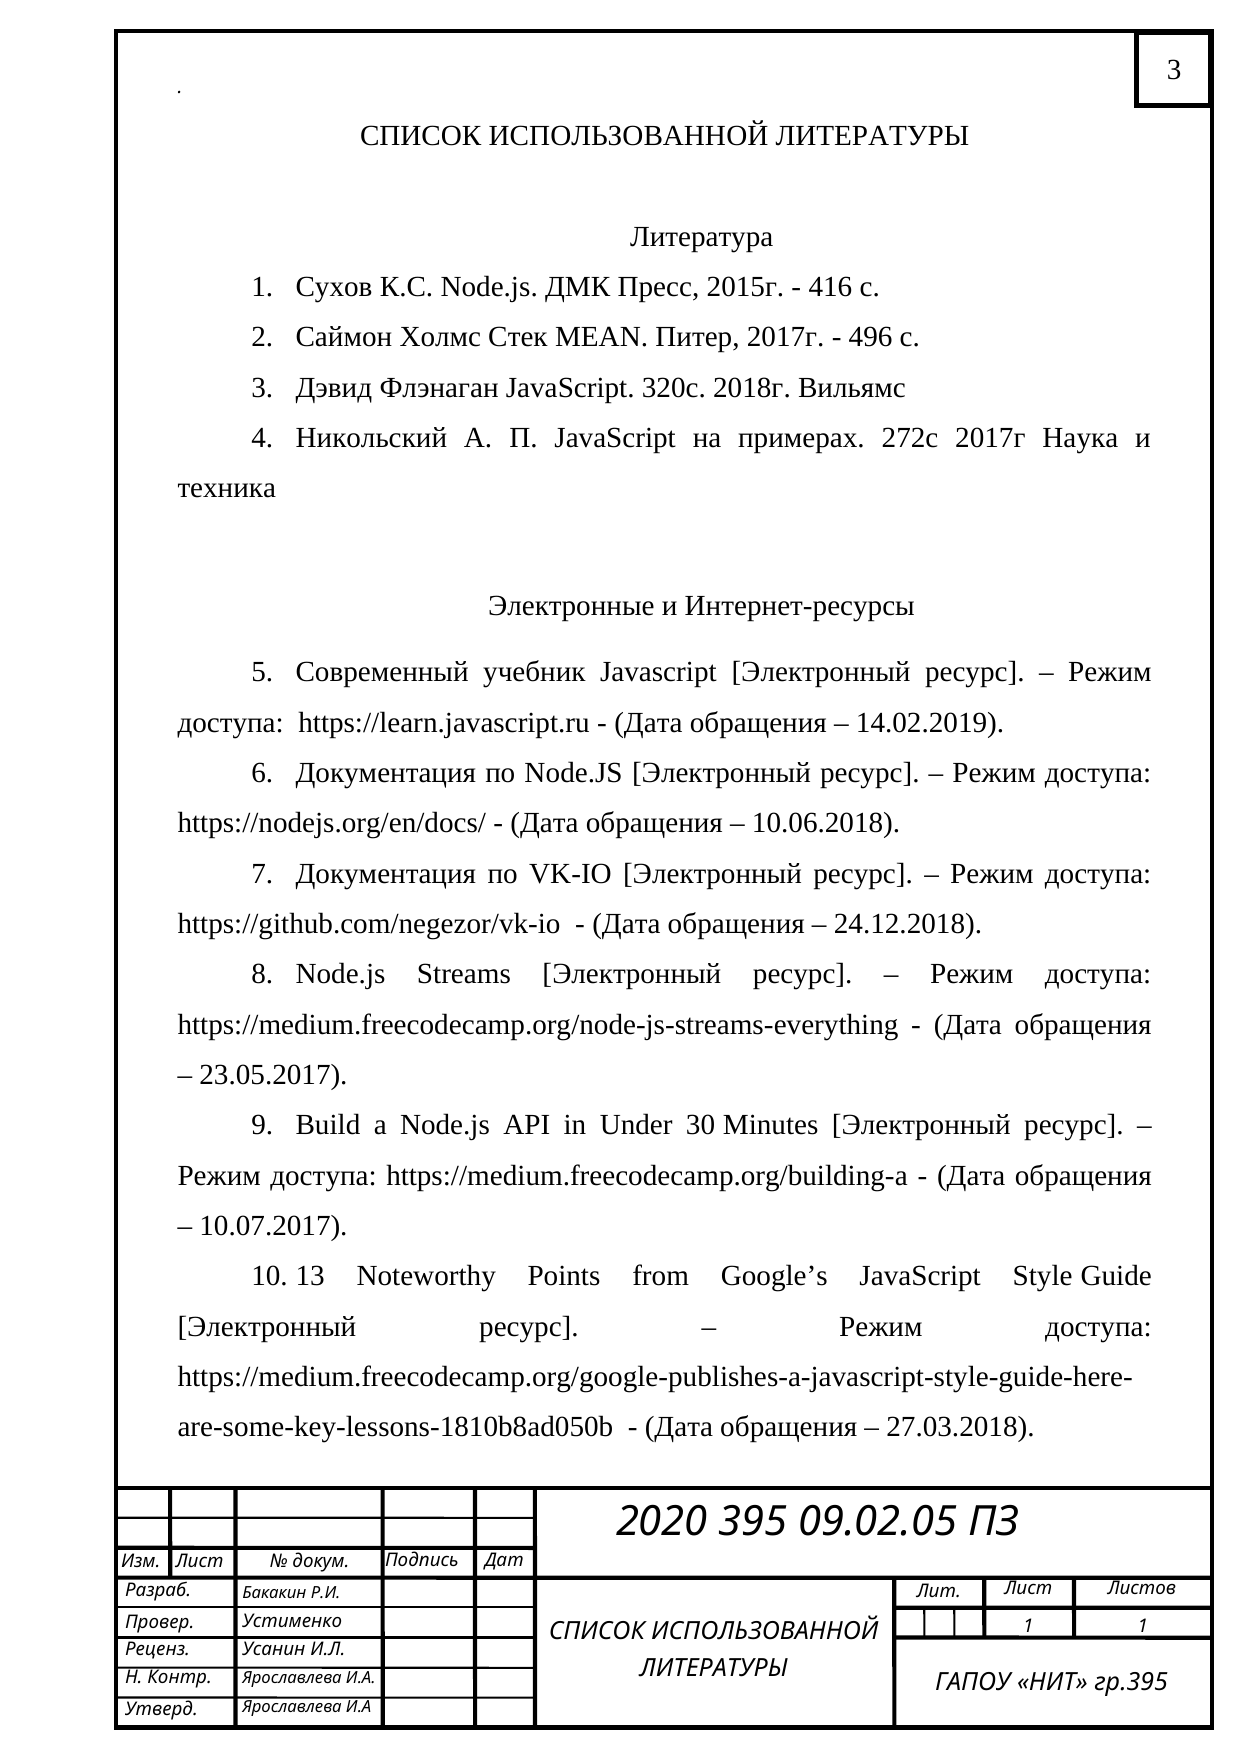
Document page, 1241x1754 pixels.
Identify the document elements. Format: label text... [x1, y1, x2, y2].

list Build a Node.js API in Under 30 Minutes [Электронный ресурс]. – Режим доступа: https://medium.freecodecamp.org/building-a - (Дата обращения – 10.07.2017). [177, 1107, 1152, 1242]
list Саймон Холмс Стек MEAN. Питер, 2017г. - 496 с. [177, 319, 1152, 353]
text Литература [177, 219, 1152, 252]
list Современный учебник Javascript [Электронный ресурс]. – Режим доступа: https://learn.javascript.ru - (Дата обращения – 14.02.2019). [177, 654, 1152, 738]
list Документация по Node.JS [Электронный ресурс]. – Режим доступа: https://nodejs.org/en/docs/ - (Дата обращения – 10.06.2018). [177, 755, 1152, 839]
text СПИСОК ИСПОЛЬЗОВАННОЙ ЛИТЕРАТУРЫ [177, 118, 1152, 152]
list Никольский А. П. JavaScript на примерах. 272с 2017г Наука и техника [177, 420, 1152, 504]
list Документация по VK-IO [Электронный ресурс]. – Режим доступа: https://github.com/negezor/vk-io - (Дата обращения – 24.12.2018). [177, 856, 1152, 940]
list Сухов К.С. Node.js. ДМК Пресс, 2015г. - 416 с. [177, 269, 1152, 303]
list Дэвид Флэнаган JavaScript. 320c. 2018г. Вильямс [177, 370, 1152, 403]
list 13 Noteworthy Points from Google’s JavaScript Style Guide [Электронный ресурс]. – Режим доступа: https://medium.freecodecamp.org/google-publishes-a-javascript-style-guide-here-are-some-key-lessons-1810b8ad050b - (Дата обращения – 27.03.2018). [177, 1258, 1152, 1443]
text Электронные и Интернет-ресурсы [177, 588, 1152, 621]
list Node.js Streams [Электронный ресурс]. – Режим доступа: https://medium.freecodecamp.org/node-js-streams-everything - (Дата обращения – 23.05.2017). [177, 956, 1152, 1091]
